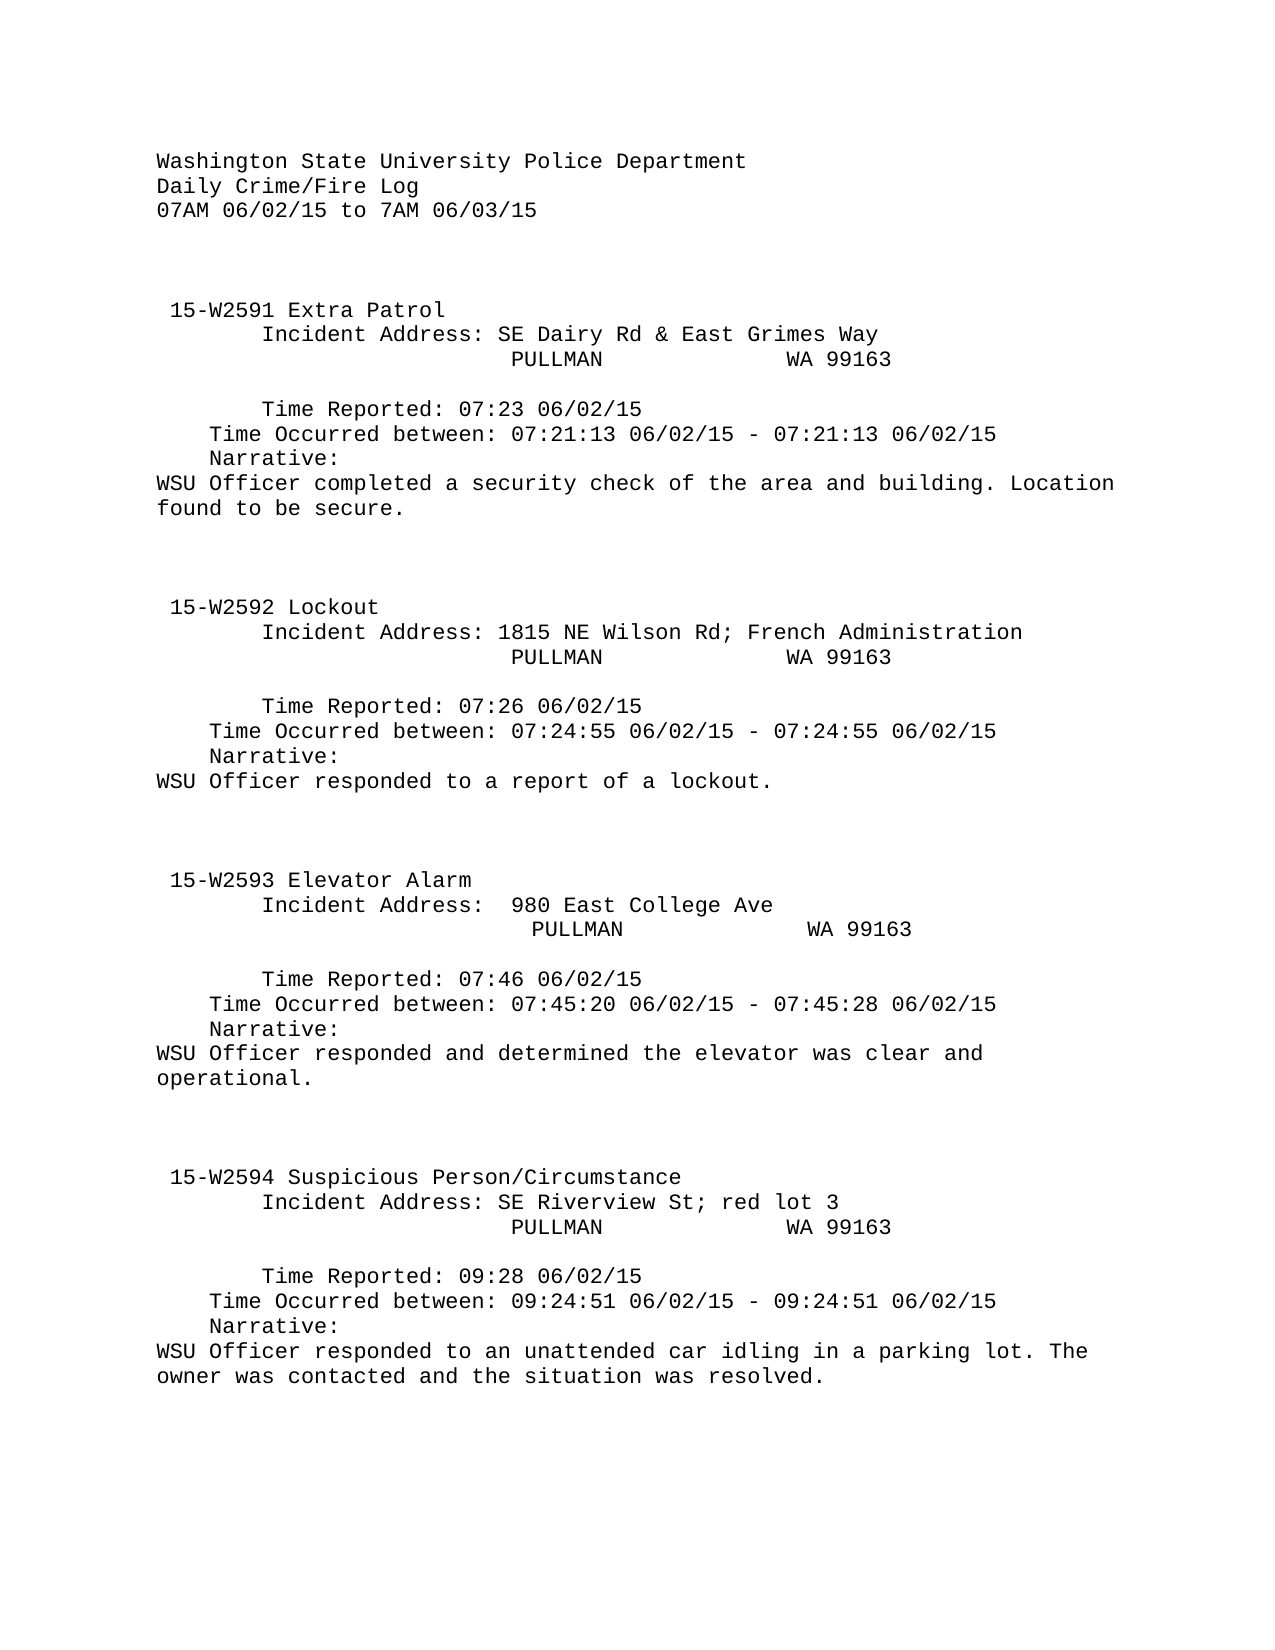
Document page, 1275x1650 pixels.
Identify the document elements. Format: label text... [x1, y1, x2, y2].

text Incident Address: 980 East College Ave [156, 894, 1118, 918]
text Time Occurred between: 09:24:51 06/02/15 - 09:24:51 06/02/15 [156, 1290, 1118, 1315]
text Incident Address: 1815 NE Wilson Rd; French Administration [156, 621, 1118, 646]
text Time Reported: 07:26 06/02/15 [156, 695, 1118, 720]
text 15-W2594 Suspicious Person/Circumstance [156, 1166, 1118, 1191]
text Time Occurred between: 07:24:55 06/02/15 - 07:24:55 06/02/15 [156, 720, 1118, 745]
text Time Reported: 07:46 06/02/15 [156, 968, 1118, 993]
text Narrative: [156, 745, 1118, 770]
text PULLMAN WA 99163 [156, 348, 1118, 373]
text PULLMAN WA 99163 [156, 918, 1118, 943]
text Incident Address: SE Riverview St; red lot 3 [156, 1191, 1118, 1216]
text Time Reported: 09:28 06/02/15 [156, 1266, 1118, 1290]
text WSU Officer responded to a report of a lockout. [156, 770, 1118, 794]
text 15-W2592 Lockout [156, 596, 1118, 621]
text Incident Address: SE Dairy Rd & East Grimes Way [156, 323, 1118, 348]
text WSU Officer completed a security check of the area and building. Location found to be secure. [156, 472, 1118, 522]
text Time Occurred between: 07:21:13 06/02/15 - 07:21:13 06/02/15 [156, 423, 1118, 447]
text Time Reported: 07:23 06/02/15 [156, 398, 1118, 423]
text Narrative: [156, 1315, 1118, 1340]
text PULLMAN WA 99163 [156, 646, 1118, 671]
text 15-W2591 Extra Patrol [156, 299, 1118, 323]
text Narrative: [156, 1018, 1118, 1042]
text PULLMAN WA 99163 [156, 1216, 1118, 1241]
text WSU Officer responded and determined the elevator was clear and operational. [156, 1042, 1118, 1092]
text Time Occurred between: 07:45:20 06/02/15 - 07:45:28 06/02/15 [156, 993, 1118, 1018]
text 15-W2593 Elevator Alarm [156, 869, 1118, 894]
text WSU Officer responded to an unattended car idling in a parking lot. The owner was contacted and the situation was resolved. [156, 1340, 1118, 1389]
text 07AM 06/02/15 to 7AM 06/03/15 [156, 199, 1118, 224]
text Washington State University Police Department [156, 150, 1118, 175]
text Narrative: [156, 447, 1118, 472]
text Daily Crime/Fire Log [156, 175, 1118, 199]
